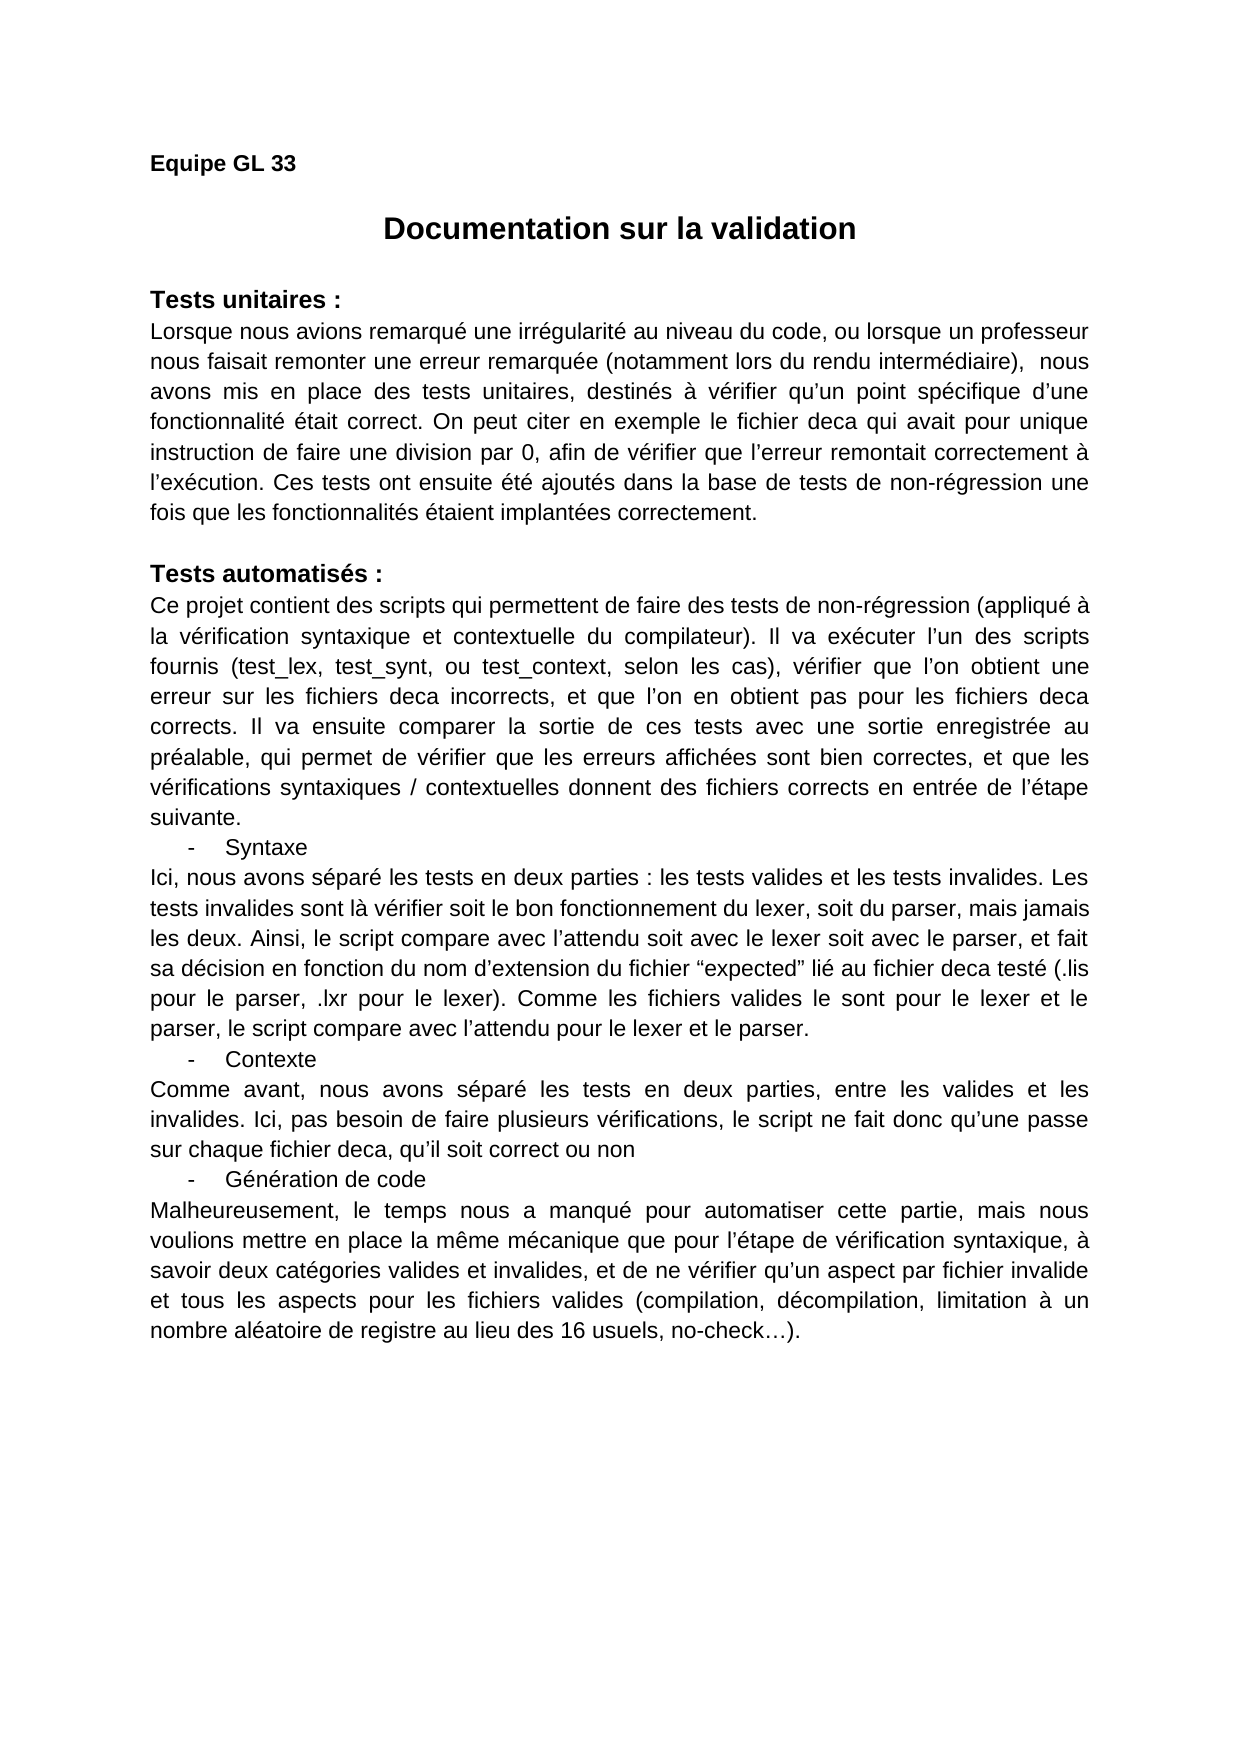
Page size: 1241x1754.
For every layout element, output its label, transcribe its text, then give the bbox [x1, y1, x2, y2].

list Syntaxe [187, 834, 1090, 860]
text Tests automatisés : [150, 559, 1090, 588]
list Génération de code [187, 1166, 1090, 1193]
text Tests unitaires : [150, 285, 1090, 313]
text Equipe GL 33 [150, 150, 1090, 176]
text Comme avant, nous avons séparé les tests en deux parties, entre les valides et les invalides. Ici, pas besoin de faire plusieurs vérifications, le script ne fait donc qu’une passe sur chaque fichier deca, qu’il soit correct ou non [150, 1076, 1090, 1162]
text Ce projet contient des scripts qui permettent de faire des tests de non-régression (appliqué à la vérification syntaxique et contextuelle du compilateur). Il va exécuter l’un des scripts fournis (test_lex, test_synt, ou test_context, selon les cas), vérifier que l’on obtient une erreur sur les fichiers deca incorrects, et que l’on en obtient pas pour les fichiers deca corrects. Il va ensuite comparer la sortie de ces tests avec une sortie enregistrée au préalable, qui permet de vérifier que les erreurs affichées sont bien correctes, et que les vérifications syntaxiques / contextuelles donnent des fichiers corrects en entrée de l’étape suivante. [150, 592, 1090, 830]
list Contexte [187, 1046, 1090, 1072]
text Documentation sur la validation [150, 210, 1090, 246]
text Malheureusement, le temps nous a manqué pour automatiser cette partie, mais nous voulions mettre en place la même mécanique que pour l’étape de vérification syntaxique, à savoir deux catégories valides et invalides, et de ne vérifier qu’un aspect par fichier invalide et tous les aspects pour les fichiers valides (compilation, décompilation, limitation à un nombre aléatoire de registre au lieu des 16 usuels, no-check…). [150, 1197, 1090, 1344]
text Ici, nous avons séparé les tests en deux parties : les tests valides et les tests invalides. Les tests invalides sont là vérifier soit le bon fonctionnement du lexer, soit du parser, mais jamais les deux. Ainsi, le script compare avec l’attendu soit avec le lexer soit avec le parser, et fait sa décision en fonction du nom d’extension du fichier “expected” lié au fichier deca testé (.lis pour le parser, .lxr pour le lexer). Comme les fichiers valides le sont pour le lexer et le parser, le script compare avec l’attendu pour le lexer et le parser. [150, 864, 1090, 1042]
text Lorsque nous avions remarqué une irrégularité au niveau du code, ou lorsque un professeur nous faisait remonter une erreur remarquée (notamment lors du rendu intermédiaire), nous avons mis en place des tests unitaires, destinés à vérifier qu’un point spécifique d’une fonctionnalité était correct. On peut citer en exemple le fichier deca qui avait pour unique instruction de faire une division par 0, afin de vérifier que l’erreur remontait correctement à l’exécution. Ces tests ont ensuite été ajoutés dans la base de tests de non-régression une fois que les fonctionnalités étaient implantées correctement. [150, 318, 1090, 525]
